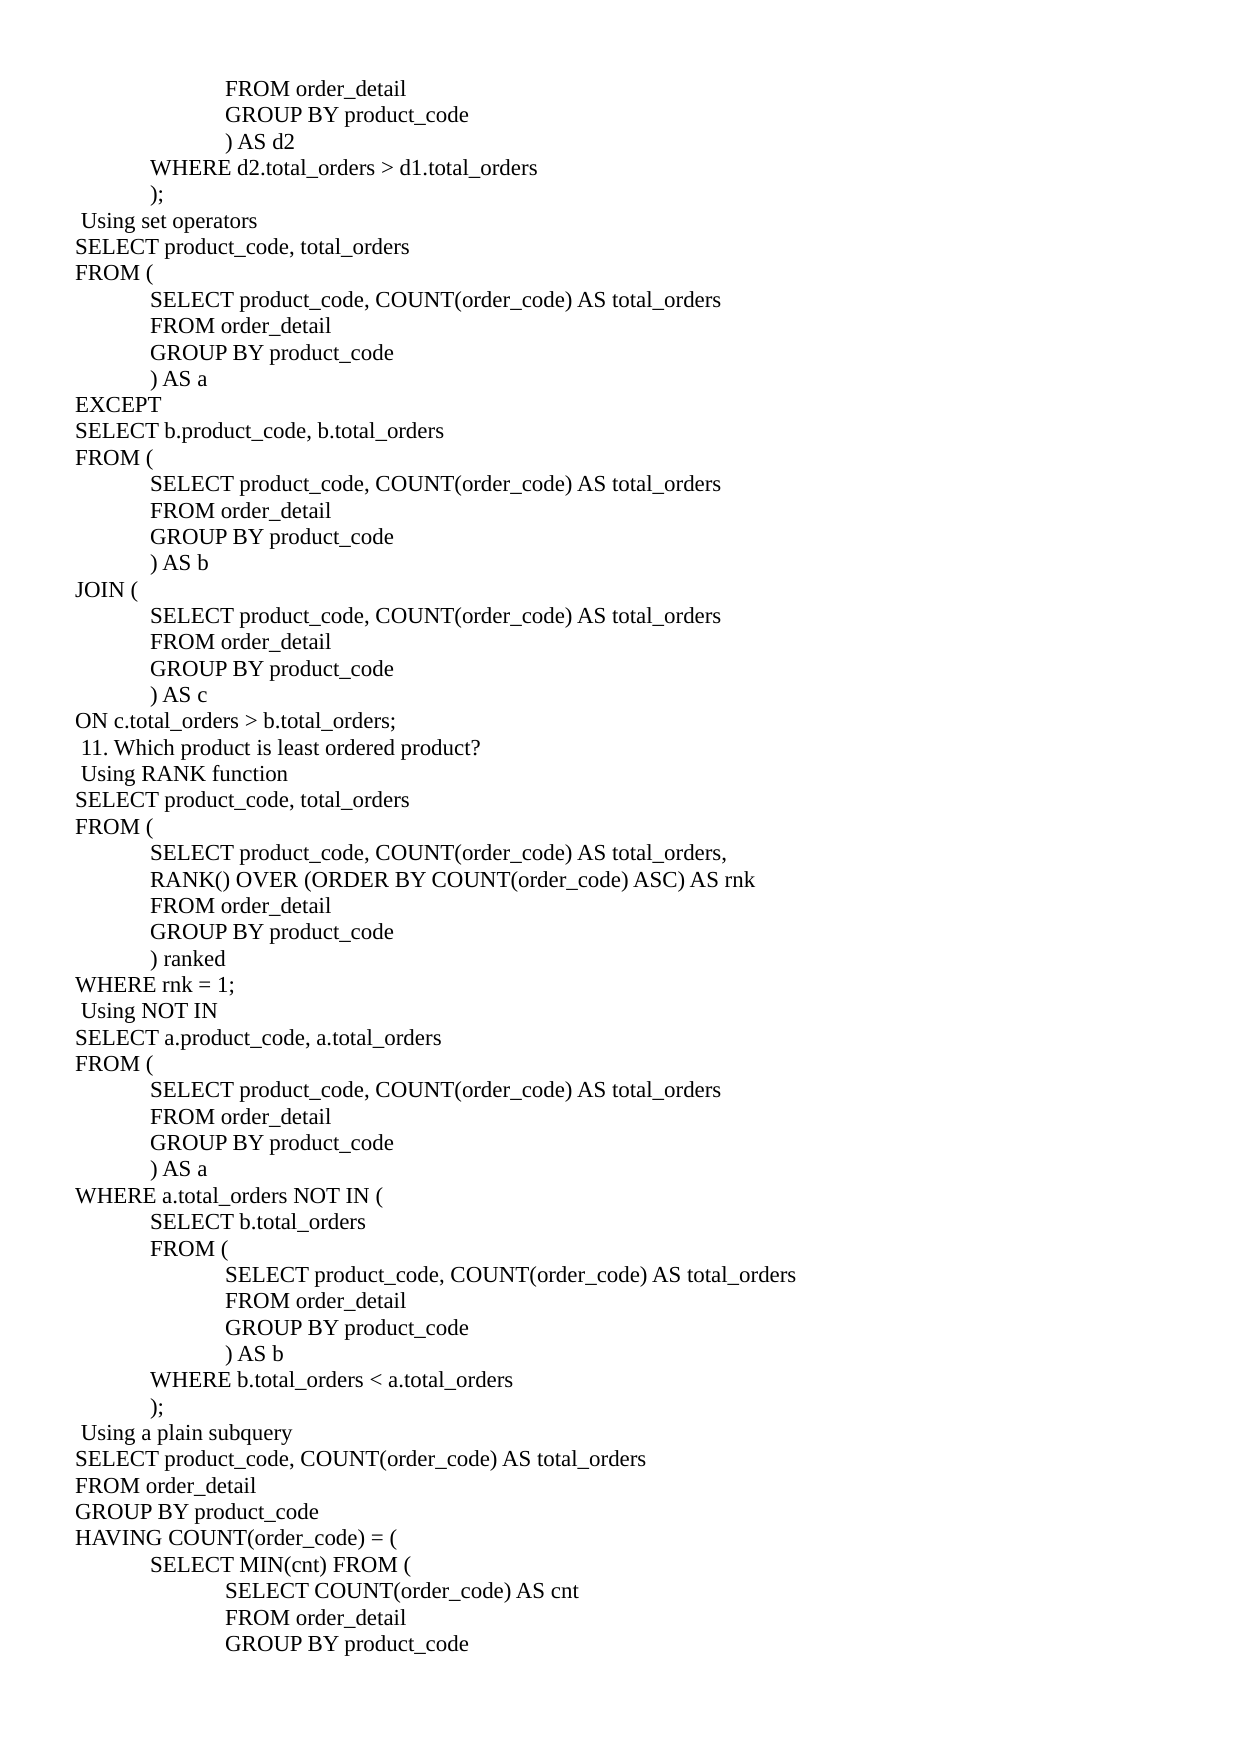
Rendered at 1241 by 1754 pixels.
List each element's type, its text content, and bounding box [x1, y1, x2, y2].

text ON c.total_orders > b.total_orders; [75, 707, 1165, 734]
text FROM order_detail [75, 1472, 1165, 1498]
text ); [75, 180, 1165, 207]
text GROUP BY product_code [75, 1498, 1165, 1524]
text ) AS a [75, 1156, 1165, 1182]
text ) ranked [75, 945, 1165, 971]
text FROM ( [75, 1234, 1165, 1261]
text GROUP BY product_code [150, 101, 1165, 128]
text FROM order_detail [75, 497, 1165, 523]
text SELECT product_code, COUNT(order_code) AS total_orders [75, 1445, 1165, 1472]
text SELECT COUNT(order_code) AS cnt [150, 1577, 1165, 1603]
text RANK() OVER (ORDER BY COUNT(order_code) ASC) AS rnk [75, 866, 1165, 892]
text ) AS b [150, 1340, 1165, 1366]
text EXCEPT [75, 391, 1165, 418]
text SELECT product_code, total_orders [75, 233, 1165, 259]
text FROM order_detail [150, 75, 1165, 101]
text 11. Which product is least ordered product? [75, 734, 1165, 760]
text ); [75, 1393, 1165, 1419]
text FROM order_detail [150, 1287, 1165, 1314]
text GROUP BY product_code [75, 655, 1165, 681]
text FROM order_detail [75, 1103, 1165, 1129]
text WHERE rnk = 1; [75, 971, 1165, 997]
text SELECT MIN(cnt) FROM ( [75, 1551, 1165, 1577]
text GROUP BY product_code [150, 338, 1165, 365]
text ) AS c [75, 681, 1165, 707]
text FROM ( [75, 813, 1165, 839]
text FROM order_detail [150, 1603, 1165, 1630]
text Using set operators [75, 207, 1165, 233]
text FROM ( [75, 444, 1165, 470]
text ) AS b [75, 549, 1165, 576]
text SELECT a.product_code, a.total_orders [75, 1024, 1165, 1050]
text FROM order_detail [150, 312, 1165, 338]
text FROM ( [75, 1050, 1165, 1076]
text GROUP BY product_code [150, 1314, 1165, 1340]
text WHERE a.total_orders NOT IN ( [75, 1182, 1165, 1208]
text FROM order_detail [75, 628, 1165, 655]
text SELECT product_code, COUNT(order_code) AS total_orders [150, 1261, 1165, 1287]
text Using a plain subquery [75, 1419, 1165, 1445]
text WHERE b.total_orders < a.total_orders [75, 1366, 1165, 1393]
text SELECT product_code, COUNT(order_code) AS total_orders [75, 286, 1165, 312]
text SELECT product_code, COUNT(order_code) AS total_orders [75, 470, 1165, 497]
text SELECT product_code, COUNT(order_code) AS total_orders, [75, 839, 1165, 866]
text Using RANK function [75, 760, 1165, 787]
text SELECT b.total_orders [75, 1208, 1165, 1234]
text SELECT product_code, COUNT(order_code) AS total_orders [75, 602, 1165, 628]
text JOIN ( [75, 576, 1165, 602]
text FROM order_detail [75, 892, 1165, 918]
text GROUP BY product_code [75, 918, 1165, 945]
text Using NOT IN [75, 997, 1165, 1024]
text HAVING COUNT(order_code) = ( [75, 1524, 1165, 1551]
text WHERE d2.total_orders > d1.total_orders [75, 154, 1165, 180]
text ) AS d2 [150, 128, 1165, 154]
text SELECT product_code, COUNT(order_code) AS total_orders [75, 1076, 1165, 1103]
text GROUP BY product_code [150, 1630, 1165, 1656]
text ) AS a [150, 365, 1165, 391]
text GROUP BY product_code [75, 1129, 1165, 1156]
text FROM ( [75, 259, 1165, 286]
text GROUP BY product_code [75, 523, 1165, 549]
text SELECT b.product_code, b.total_orders [75, 418, 1165, 444]
text SELECT product_code, total_orders [75, 787, 1165, 813]
